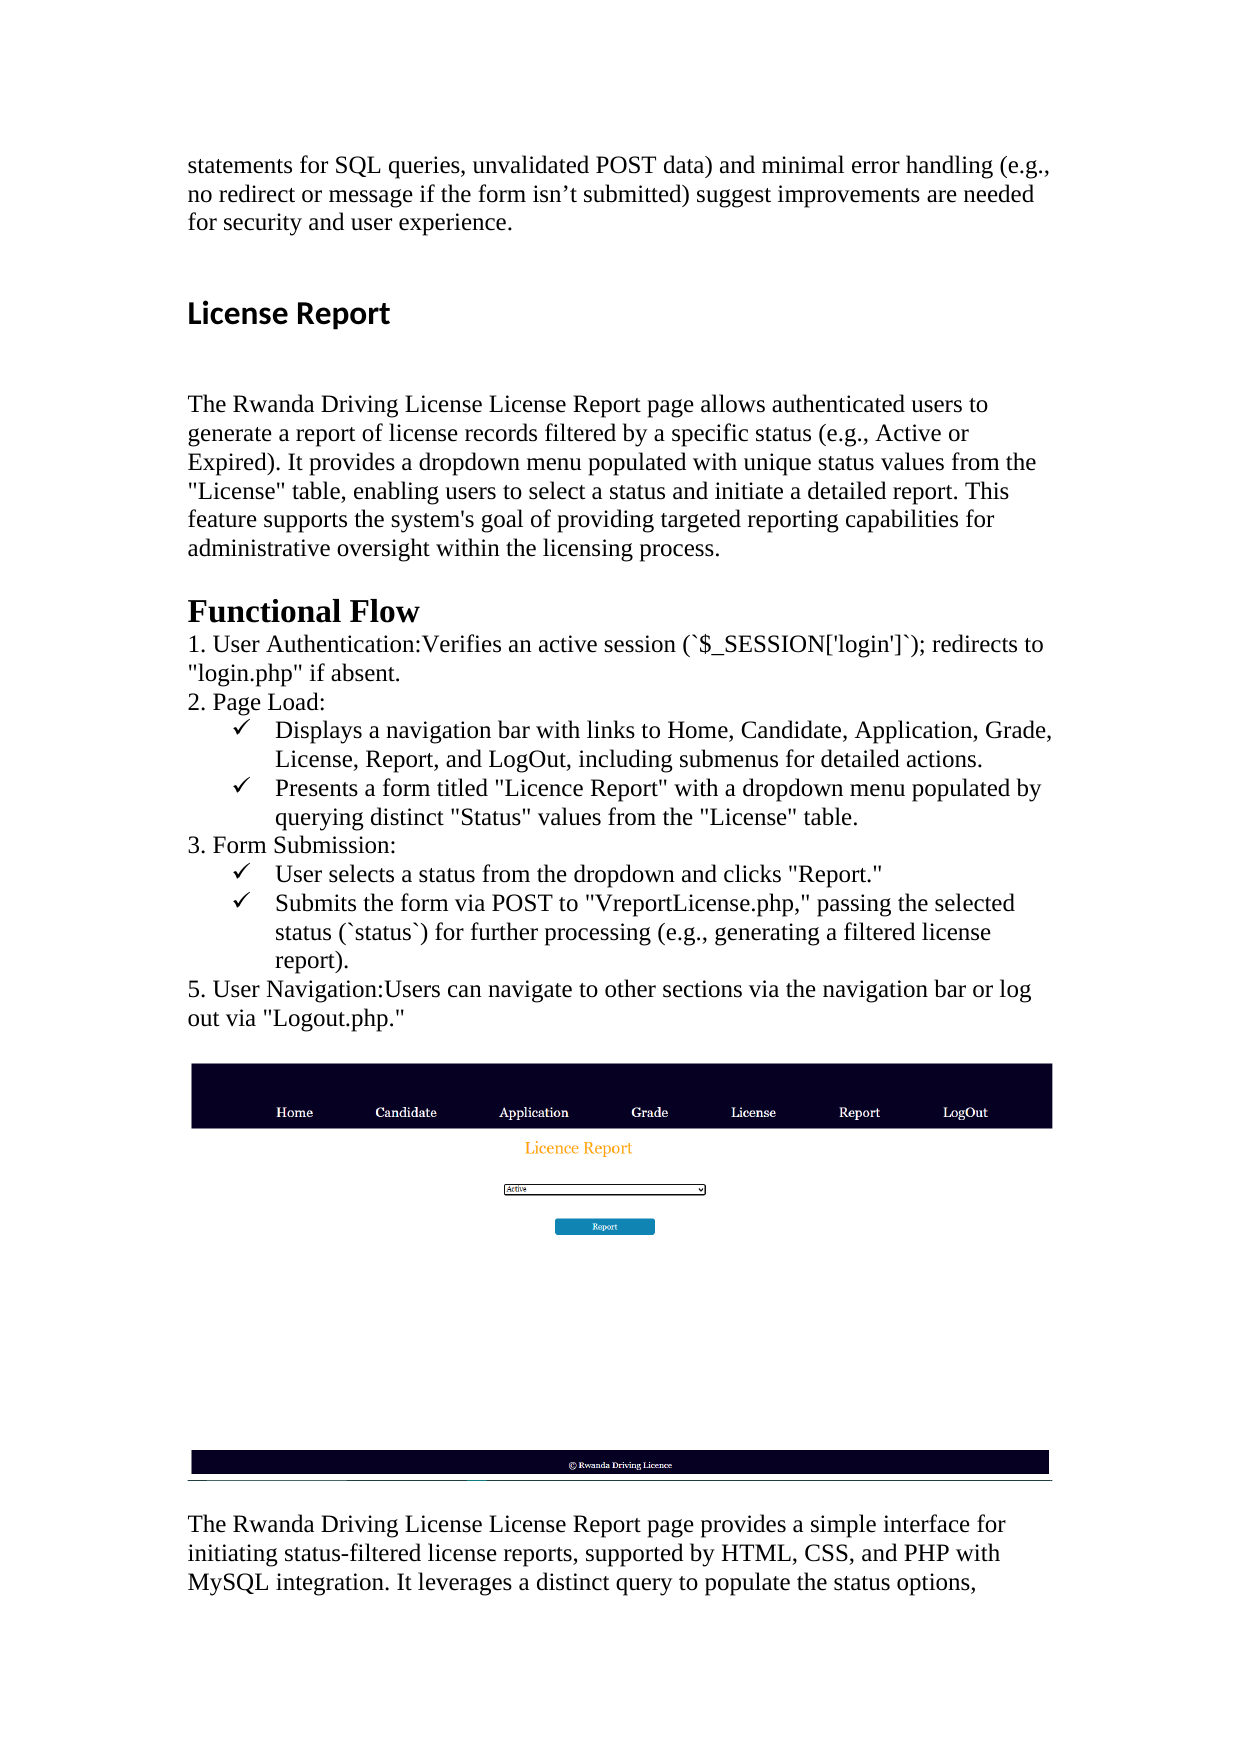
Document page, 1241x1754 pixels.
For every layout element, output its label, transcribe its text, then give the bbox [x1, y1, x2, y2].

list User Navigation:Users can navigate to other sections via the navigation bar or log out via "Logout.php." [187, 974, 1053, 1032]
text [187, 150, 1053, 236]
text Functional Flow [187, 591, 1053, 629]
text 1. User Authentication:Verifies an active session (`$_SESSION['login']`); redirects to "login.php" if absent. [187, 629, 1053, 687]
list Submits the form via POST to "VreportLicense.php," passing the selected status (`status`) for further processing (e.g., generating a filtered license report). [231, 888, 1053, 974]
text The Rwanda Driving License License Report page allows authenticated users to generate a report of license records filtered by a specific status (e.g., Active or Expired). It provides a dropdown menu populated with unique status values from the "License" table, enabling users to select a status and initiate a detailed report. This feature supports the system's goal of providing targeted reporting capabilities for administrative oversight within the licensing process. [187, 389, 1053, 562]
list User selects a status from the dropdown and clicks "Report." [231, 859, 1053, 888]
picture [187, 1060, 1053, 1481]
list Presents a form titled "Licence Report" with a dropdown menu populated by querying distinct "Status" values from the "License" table. [231, 773, 1053, 830]
text 2. Page Load: [187, 687, 1053, 715]
subtitle License Report [187, 292, 1053, 333]
list Displays a navigation bar with links to Home, Candidate, Application, Grade, License, Report, and LogOut, including submenus for detailed actions. [231, 715, 1053, 773]
text 3. Form Submission: [187, 830, 1053, 859]
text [187, 1509, 1053, 1596]
